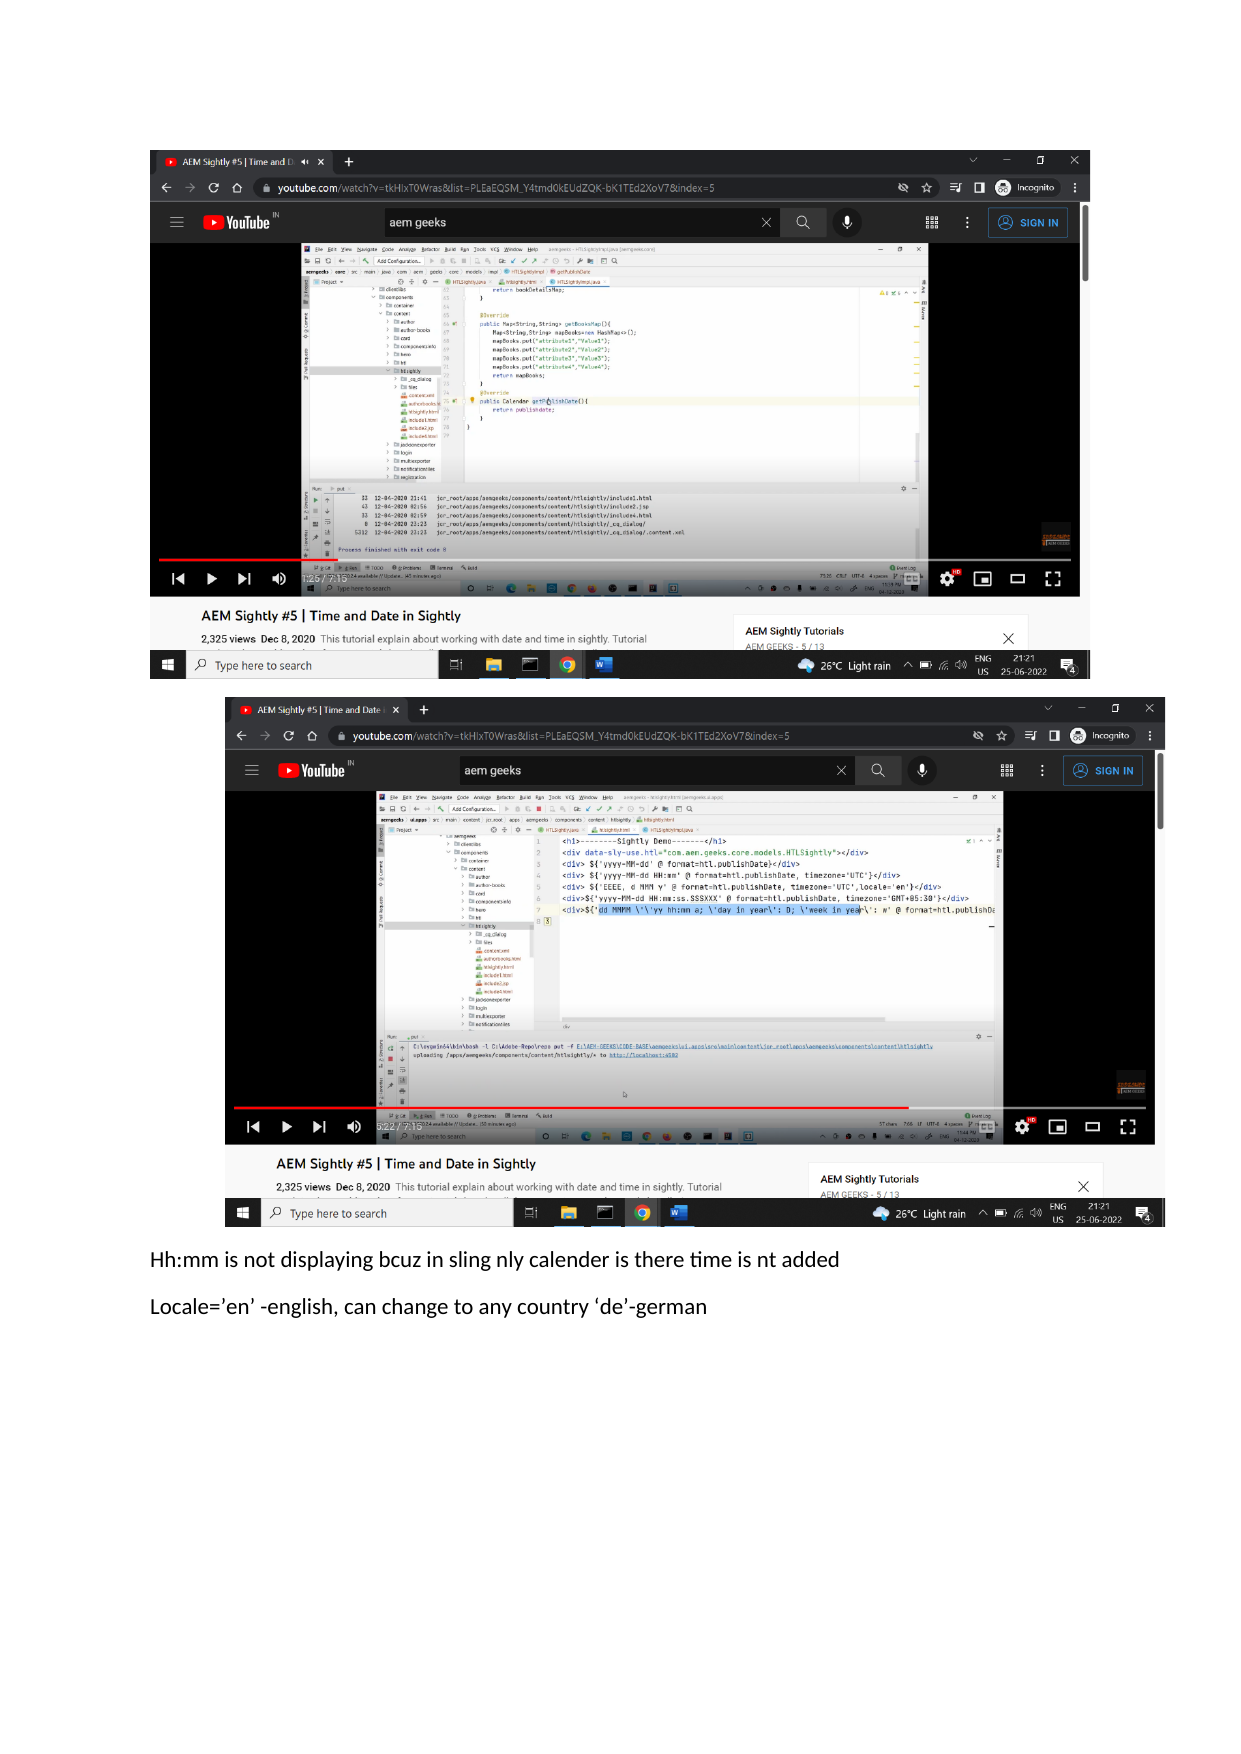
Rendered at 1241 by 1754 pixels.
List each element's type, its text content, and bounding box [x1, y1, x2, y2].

picture [150, 150, 1091, 679]
text Locale=’en’ -english, can change to any country ‘de’-german [150, 1292, 1090, 1320]
text Hh:mm is not displaying bcuz in sling nly calender is there time is nt added [150, 1245, 1090, 1273]
picture [225, 697, 1166, 1227]
